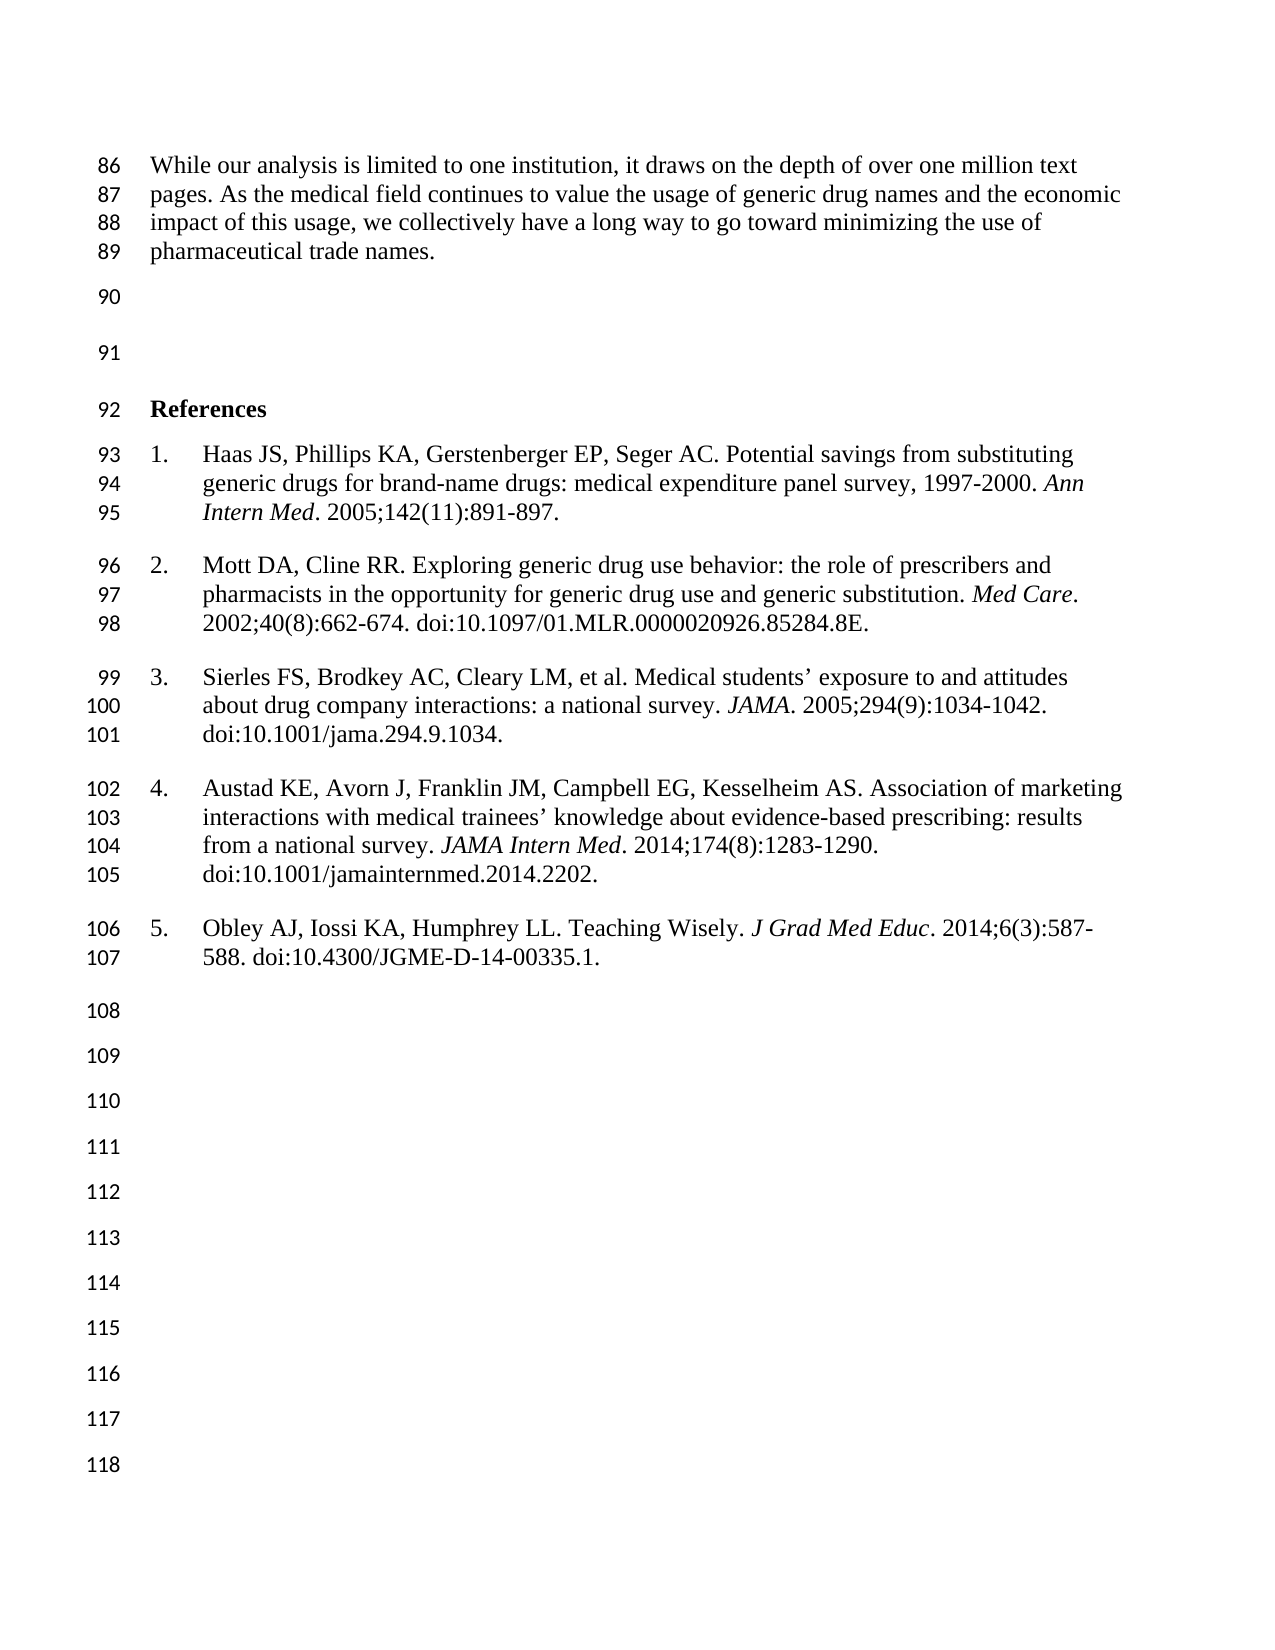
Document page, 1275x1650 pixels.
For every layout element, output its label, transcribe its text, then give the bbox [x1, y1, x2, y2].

text References [150, 394, 1125, 422]
text While our analysis is limited to one institution, it draws on the depth of over one million text pages. As the medical field continues to value the usage of generic drug names and the economic impact of this usage, we collectively have a long way to go toward minimizing the use of pharmaceutical trade names. [150, 150, 1125, 265]
text 5. Obley AJ, Iossi KA, Humphrey LL. Teaching Wisely. J Grad Med Educ. 2014;6(3):587-588. doi:10.4300/JGME-D-14-00335.1. [150, 913, 1125, 970]
text 3. Sierles FS, Brodkey AC, Cleary LM, et al. Medical students’ exposure to and attitudes about drug company interactions: a national survey. JAMA. 2005;294(9):1034-1042. doi:10.1001/jama.294.9.1034. [150, 662, 1125, 748]
text 1. Haas JS, Phillips KA, Gerstenberger EP, Seger AC. Potential savings from substituting generic drugs for brand-name drugs: medical expenditure panel survey, 1997-2000. Ann Intern Med. 2005;142(11):891-897. [150, 439, 1125, 525]
text 4. Austad KE, Avorn J, Franklin JM, Campbell EG, Kesselheim AS. Association of marketing interactions with medical trainees’ knowledge about evidence-based prescribing: results from a national survey. JAMA Intern Med. 2014;174(8):1283-1290. doi:10.1001/jamainternmed.2014.2202. [150, 773, 1125, 888]
text 2. Mott DA, Cline RR. Exploring generic drug use behavior: the role of prescribers and pharmacists in the opportunity for generic drug use and generic substitution. Med Care. 2002;40(8):662-674. doi:10.1097/01.MLR.0000020926.85284.8E. [150, 550, 1125, 637]
